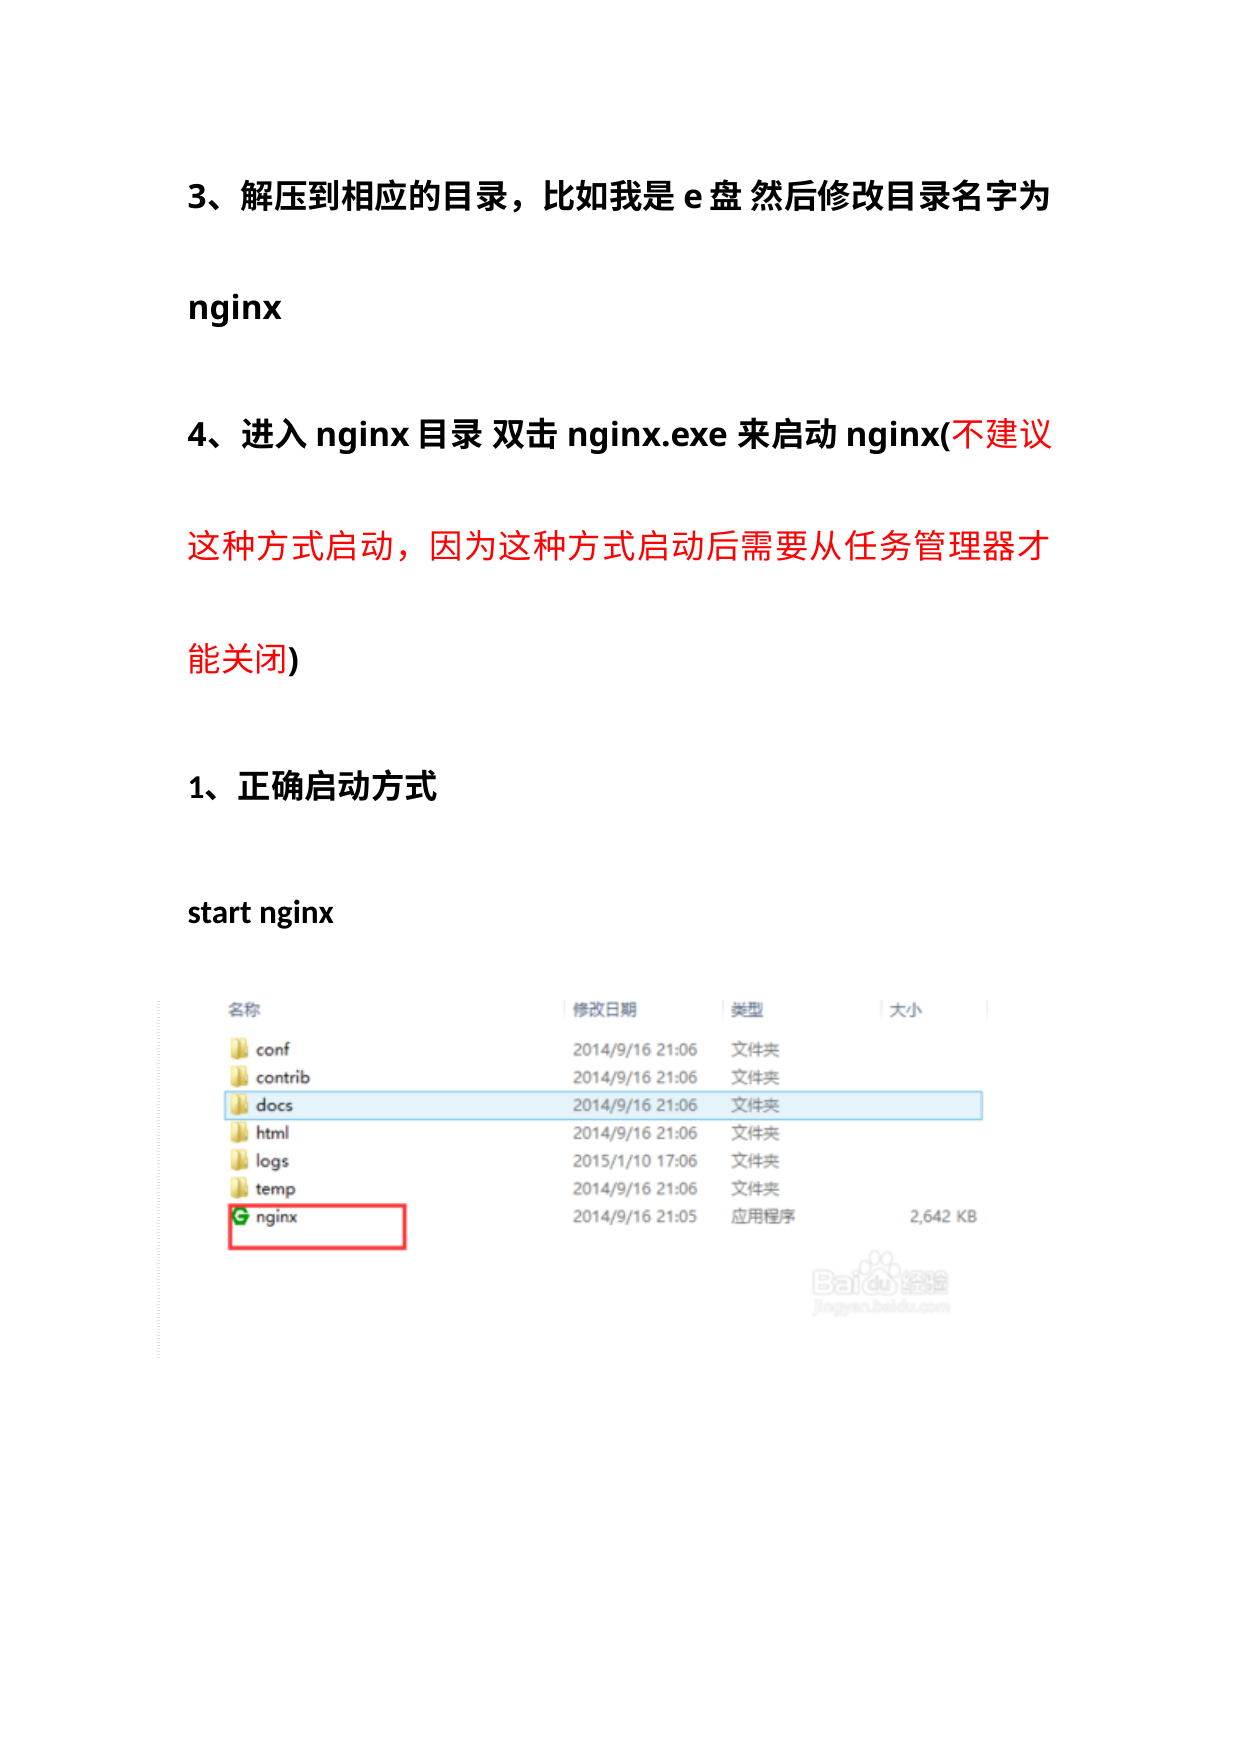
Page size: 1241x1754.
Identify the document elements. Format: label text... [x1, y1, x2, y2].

subtitle 1、正确启动方式 [187, 752, 1053, 817]
subtitle start nginx [187, 879, 1053, 944]
picture [214, 1000, 996, 1335]
subtitle 3、解压到相应的目录，比如我是e盘 然后修改目录名字为nginx [187, 162, 1053, 339]
subtitle 4、进入nginx目录 双击nginx.exe 来启动nginx(不建议这种方式启动，因为这种方式启动后需要从任务管理器才能关闭) [187, 399, 1053, 689]
